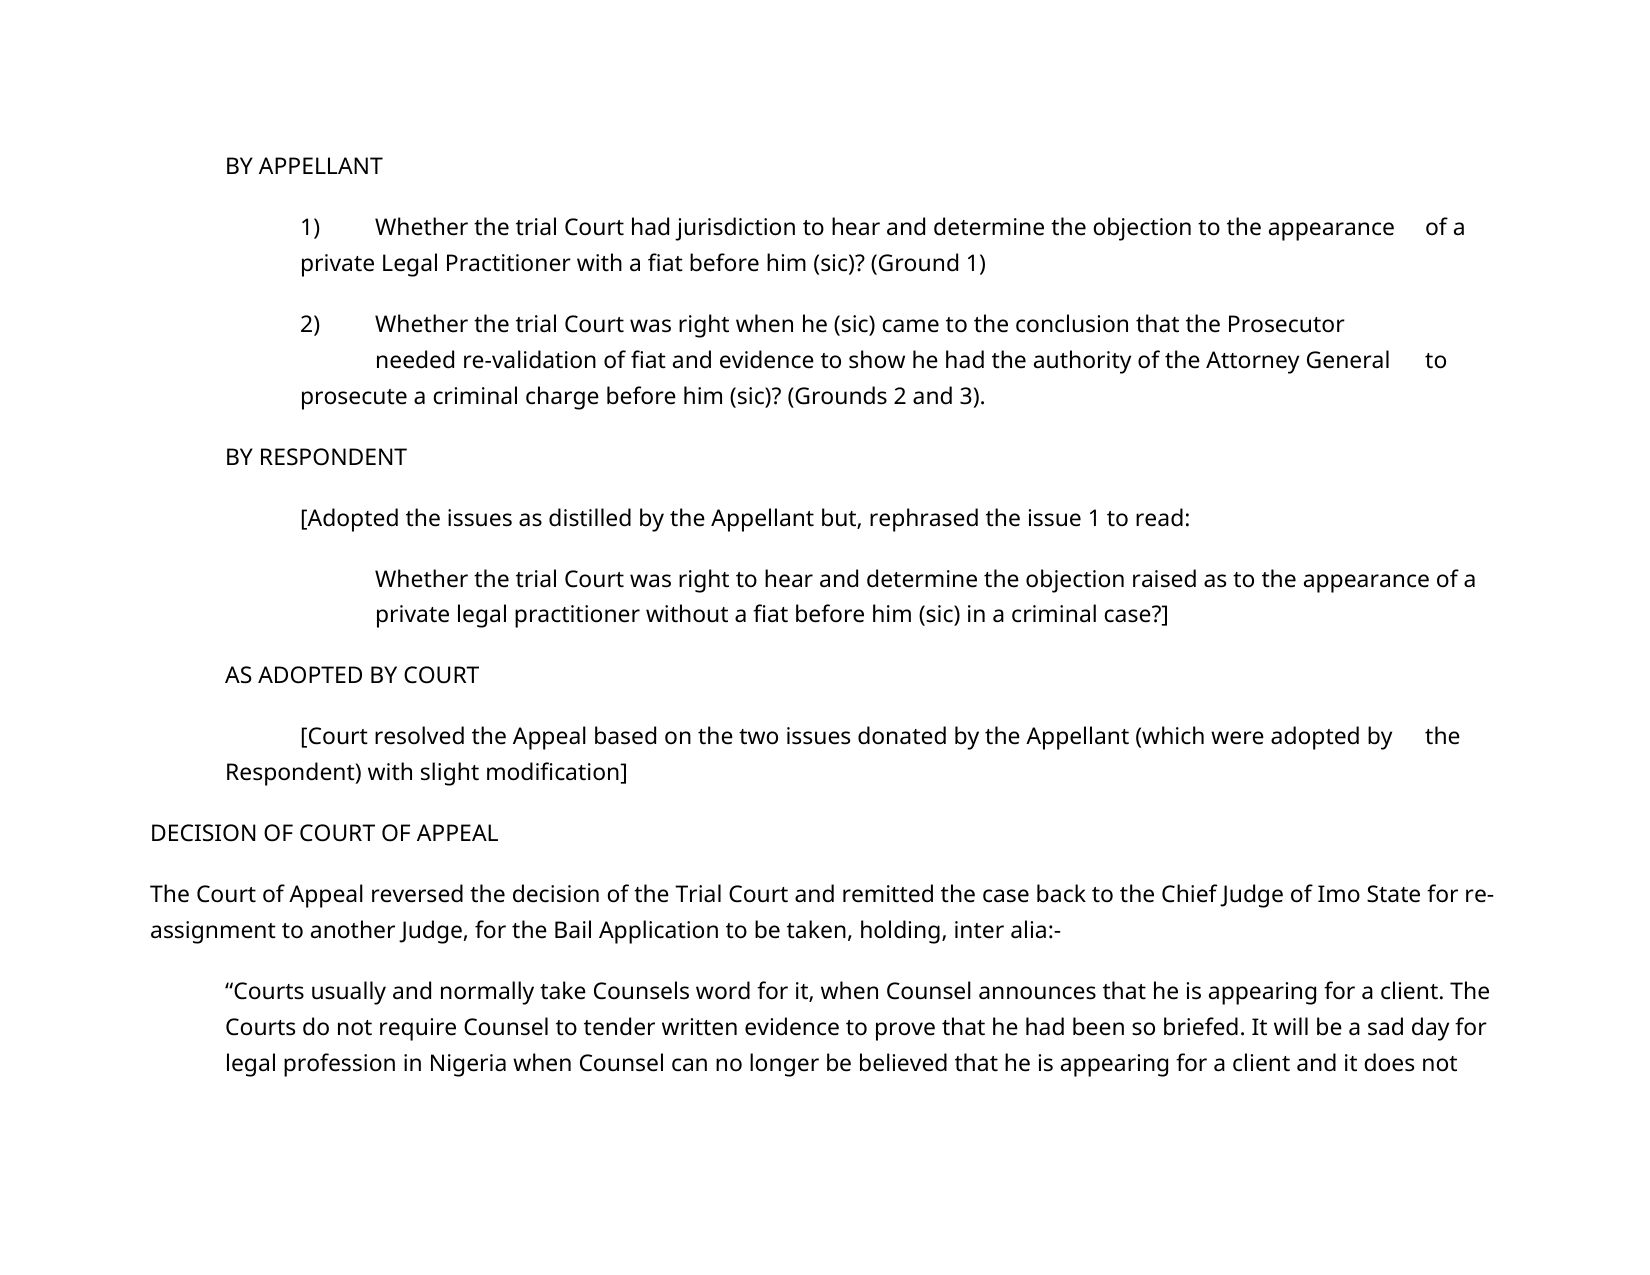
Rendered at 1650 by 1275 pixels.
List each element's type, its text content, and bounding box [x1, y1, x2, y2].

text 2) Whether the trial Court was right when he (sic) came to the conclusion that the Prosecutor needed re-validation of fiat and evidence to show he had the authority of the Attorney General to prosecute a criminal charge before him (sic)? (Grounds 2 and 3). [300, 308, 1500, 411]
text 1) Whether the trial Court had jurisdiction to hear and determine the objection to the appearance of a private Legal Practitioner with a fiat before him (sic)? (Ground 1) [300, 211, 1500, 278]
text The Court of Appeal reversed the decision of the Trial Court and remitted the case back to the Chief Judge of Imo State for re-assignment to another Judge, for the Bail Application to be taken, holding, inter alia:- [150, 878, 1500, 945]
text Whether the trial Court was right to hear and determine the objection raised as to the appearance of a private legal practitioner without a fiat before him (sic) in a criminal case?] [375, 562, 1500, 630]
text [Court resolved the Appeal based on the two issues donated by the Appellant (which were adopted by the Respondent) with slight modification] [225, 720, 1500, 787]
text BY RESPONDENT [225, 441, 1500, 472]
text [Adopted the issues as distilled by the Appellant but, rephrased the issue 1 to read: [300, 502, 1500, 533]
text DECISION OF COURT OF APPEAL [150, 817, 1500, 848]
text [225, 975, 1500, 1078]
text BY APPELLANT [225, 150, 1500, 181]
text AS ADOPTED BY COURT [225, 659, 1500, 691]
